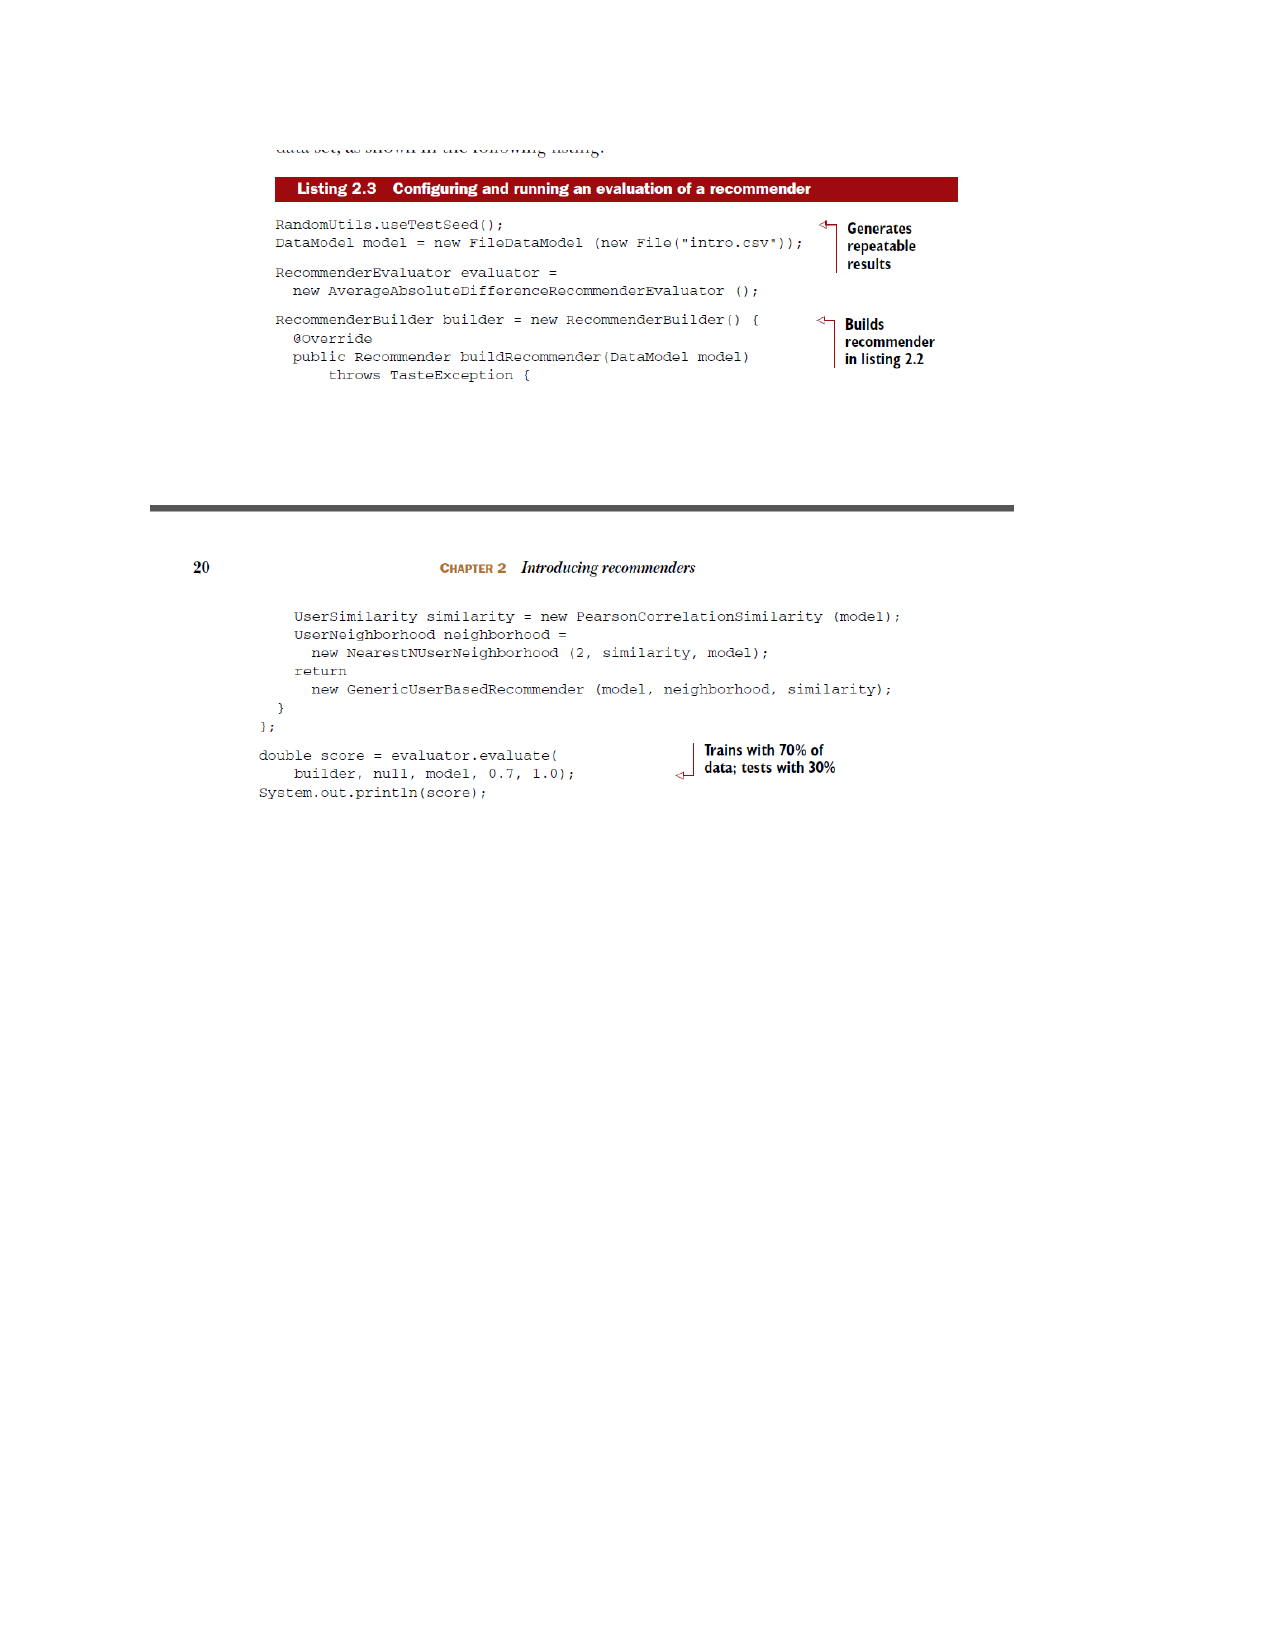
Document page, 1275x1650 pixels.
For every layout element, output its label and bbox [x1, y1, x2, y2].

picture [150, 150, 1014, 808]
